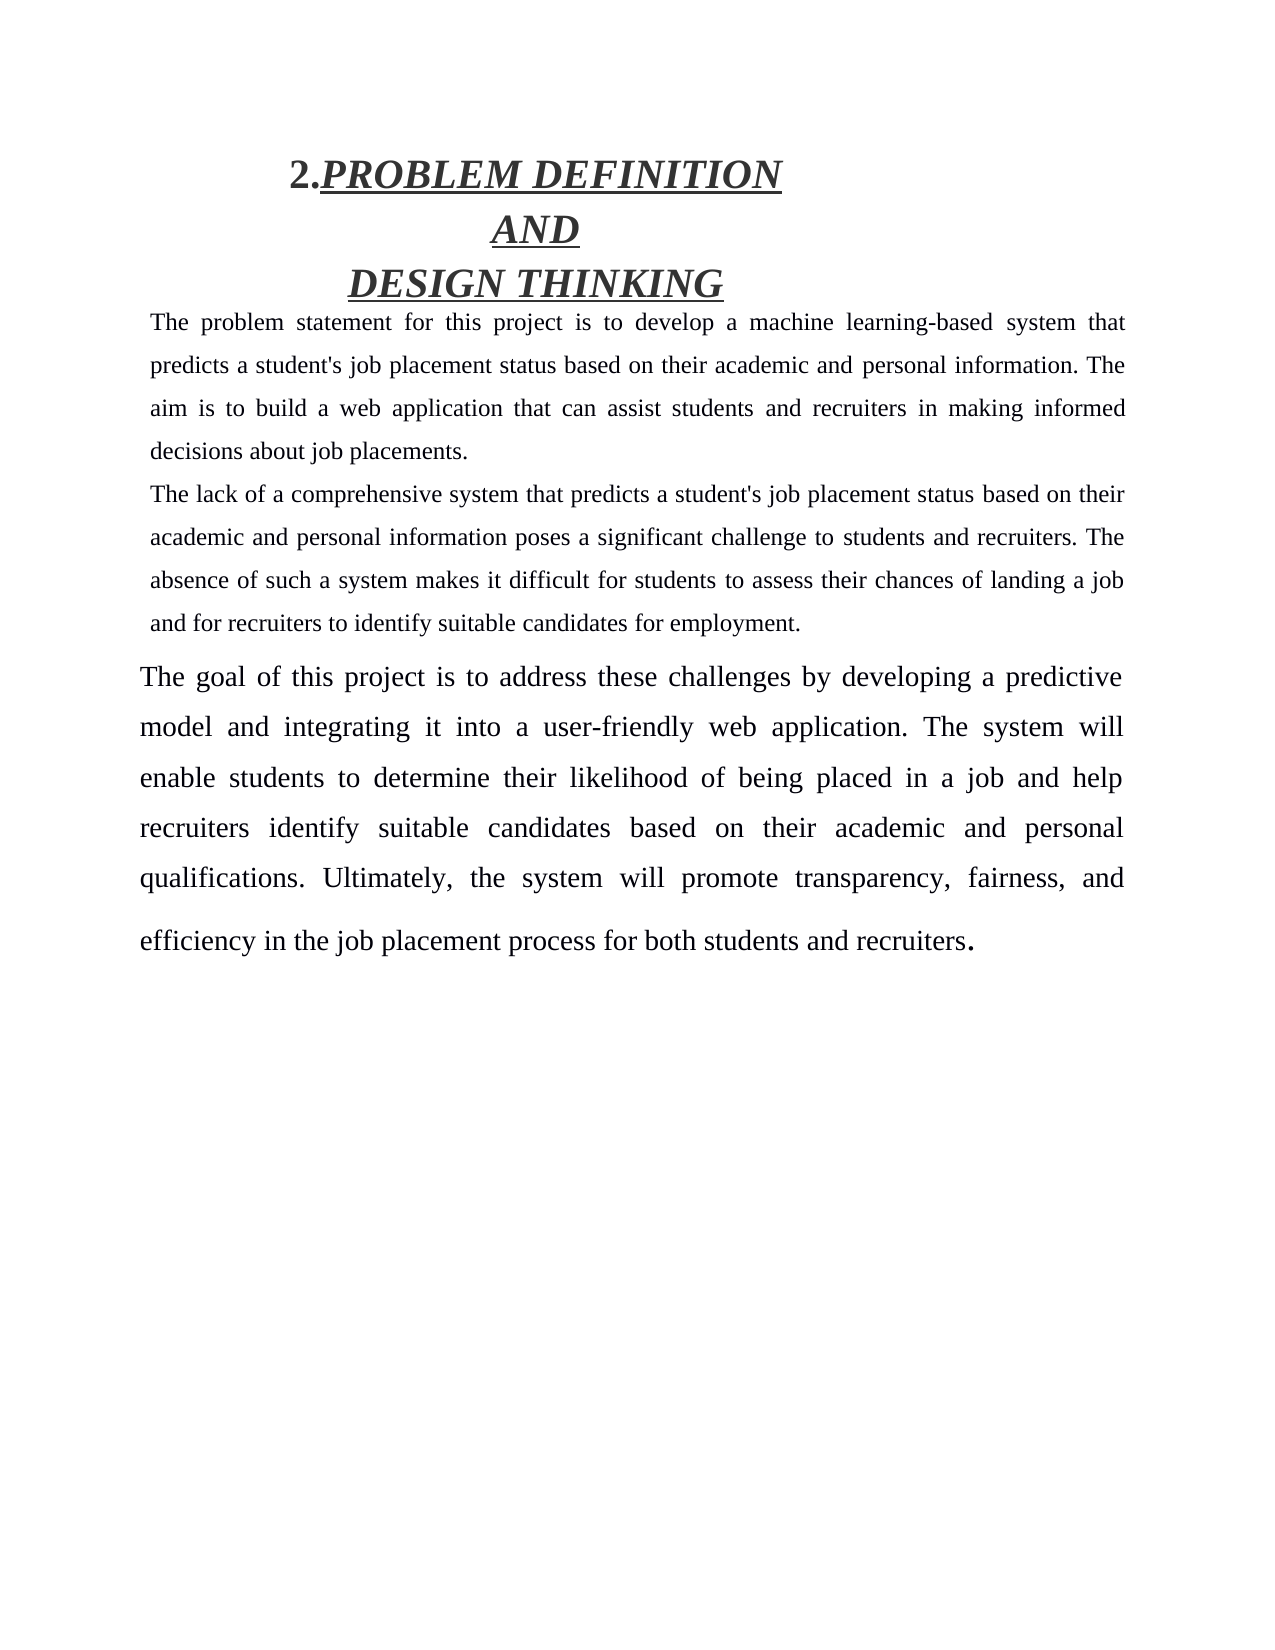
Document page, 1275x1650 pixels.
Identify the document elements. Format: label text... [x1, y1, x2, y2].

text The lack of a comprehensive system that predicts a student's job placement status based on their academic and personal information poses a significant challenge to students and recruiters. The absence of such a system makes it difficult for students to assess their chances of landing a job and for recruiters to identify suitable candidates for employment. [150, 479, 1124, 637]
subtitle 2.PROBLEM DEFINITION [150, 150, 925, 198]
subtitle DESIGN THINKING [150, 259, 925, 307]
text The problem statement for this project is to develop a machine learning-based system that predicts a student's job placement status based on their academic and personal information. The aim is to build a web application that can assist students and recruiters in making informed decisions about job placements. [150, 307, 1126, 465]
subtitle AND [150, 204, 925, 252]
text The goal of this project is to address these challenges by developing a predictive model and integrating it into a user-friendly web application. The system will enable students to determine their likelihood of being placed in a job and help recruiters identify suitable candidates based on their academic and personal qualifications. Ultimately, the system will promote transparency, fairness, and efficiency in the job placement process for both students and recruiters. [139, 659, 1124, 959]
